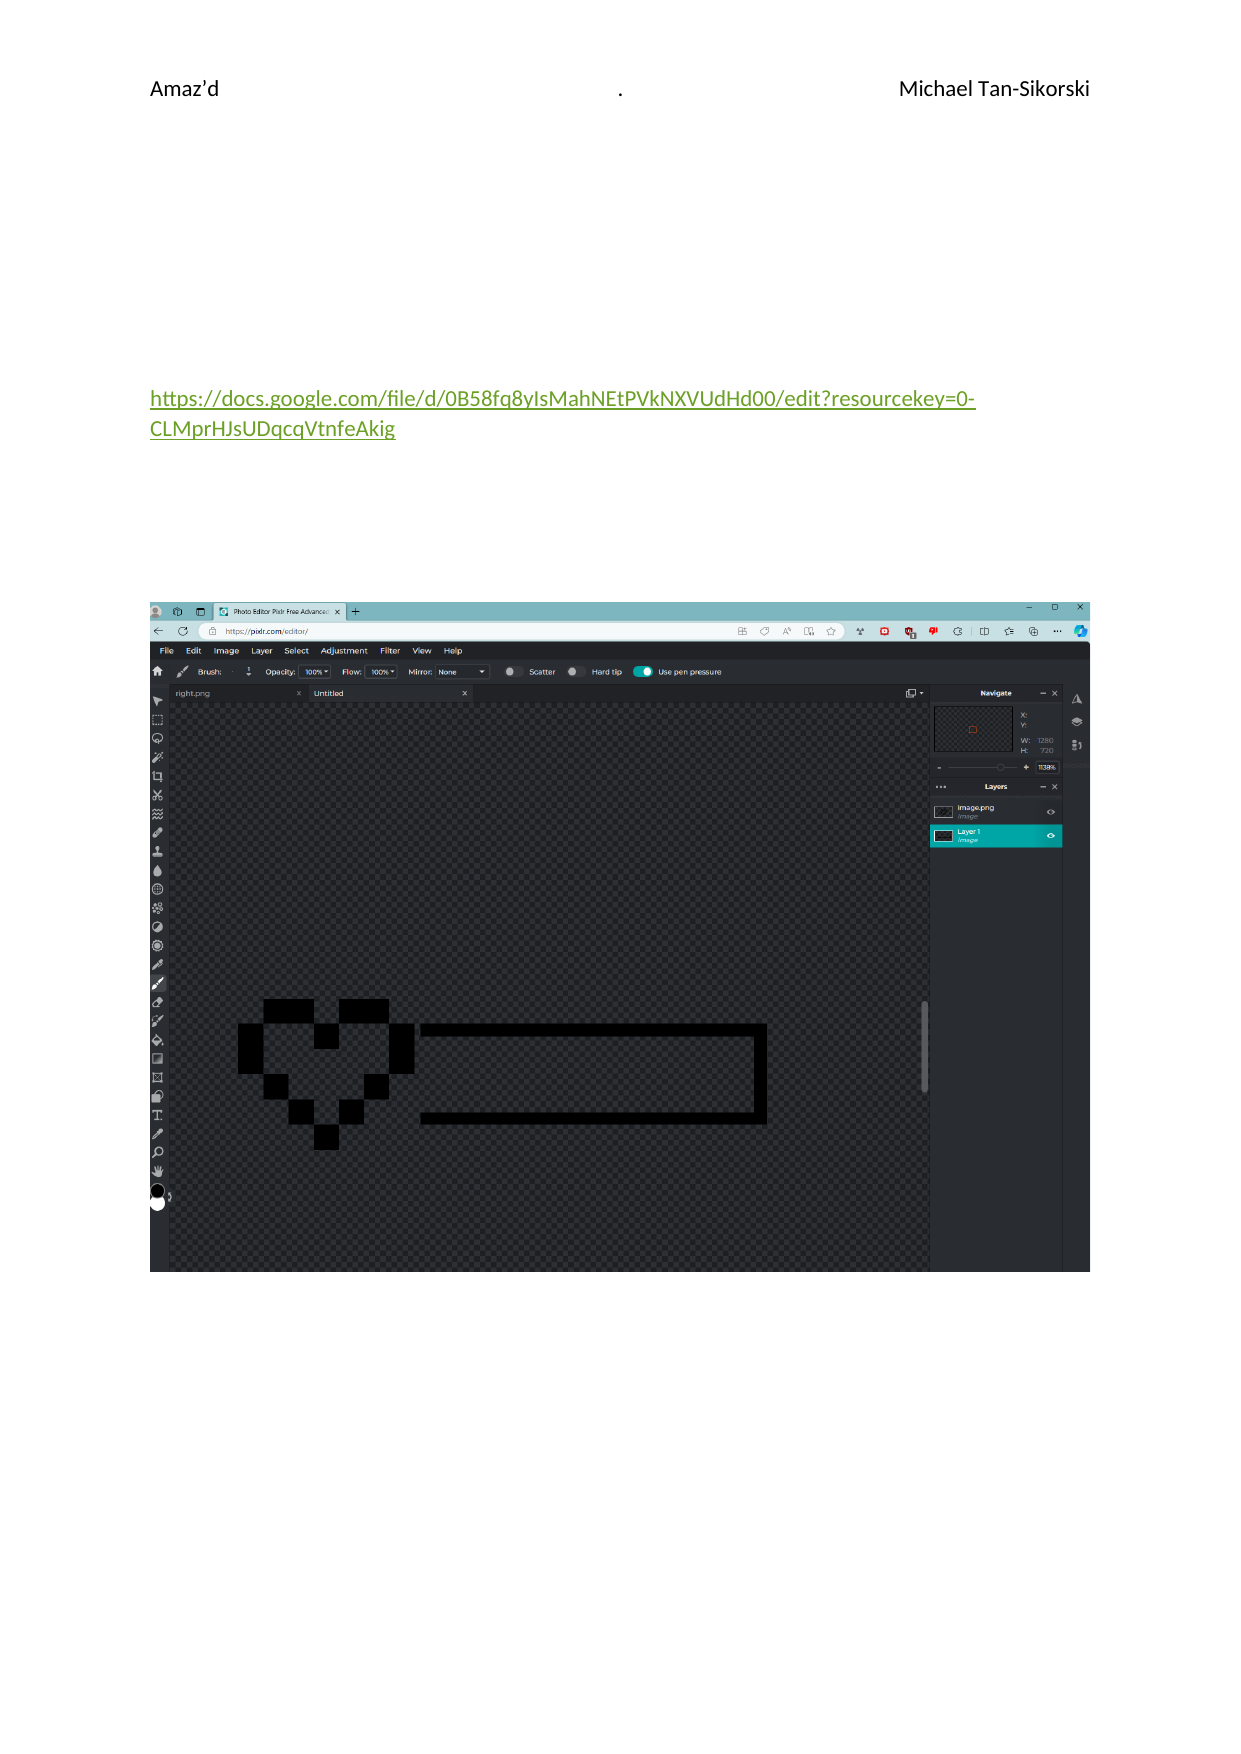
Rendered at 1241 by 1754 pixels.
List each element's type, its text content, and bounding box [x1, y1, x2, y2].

text https://docs.google.com/file/d/0B58fq8yIsMahNEtPVkNXVUdHd00/edit?resourcekey=0-CLMprHJsUDqcqVtnfeAkig [150, 384, 1090, 443]
picture [150, 602, 1091, 1272]
